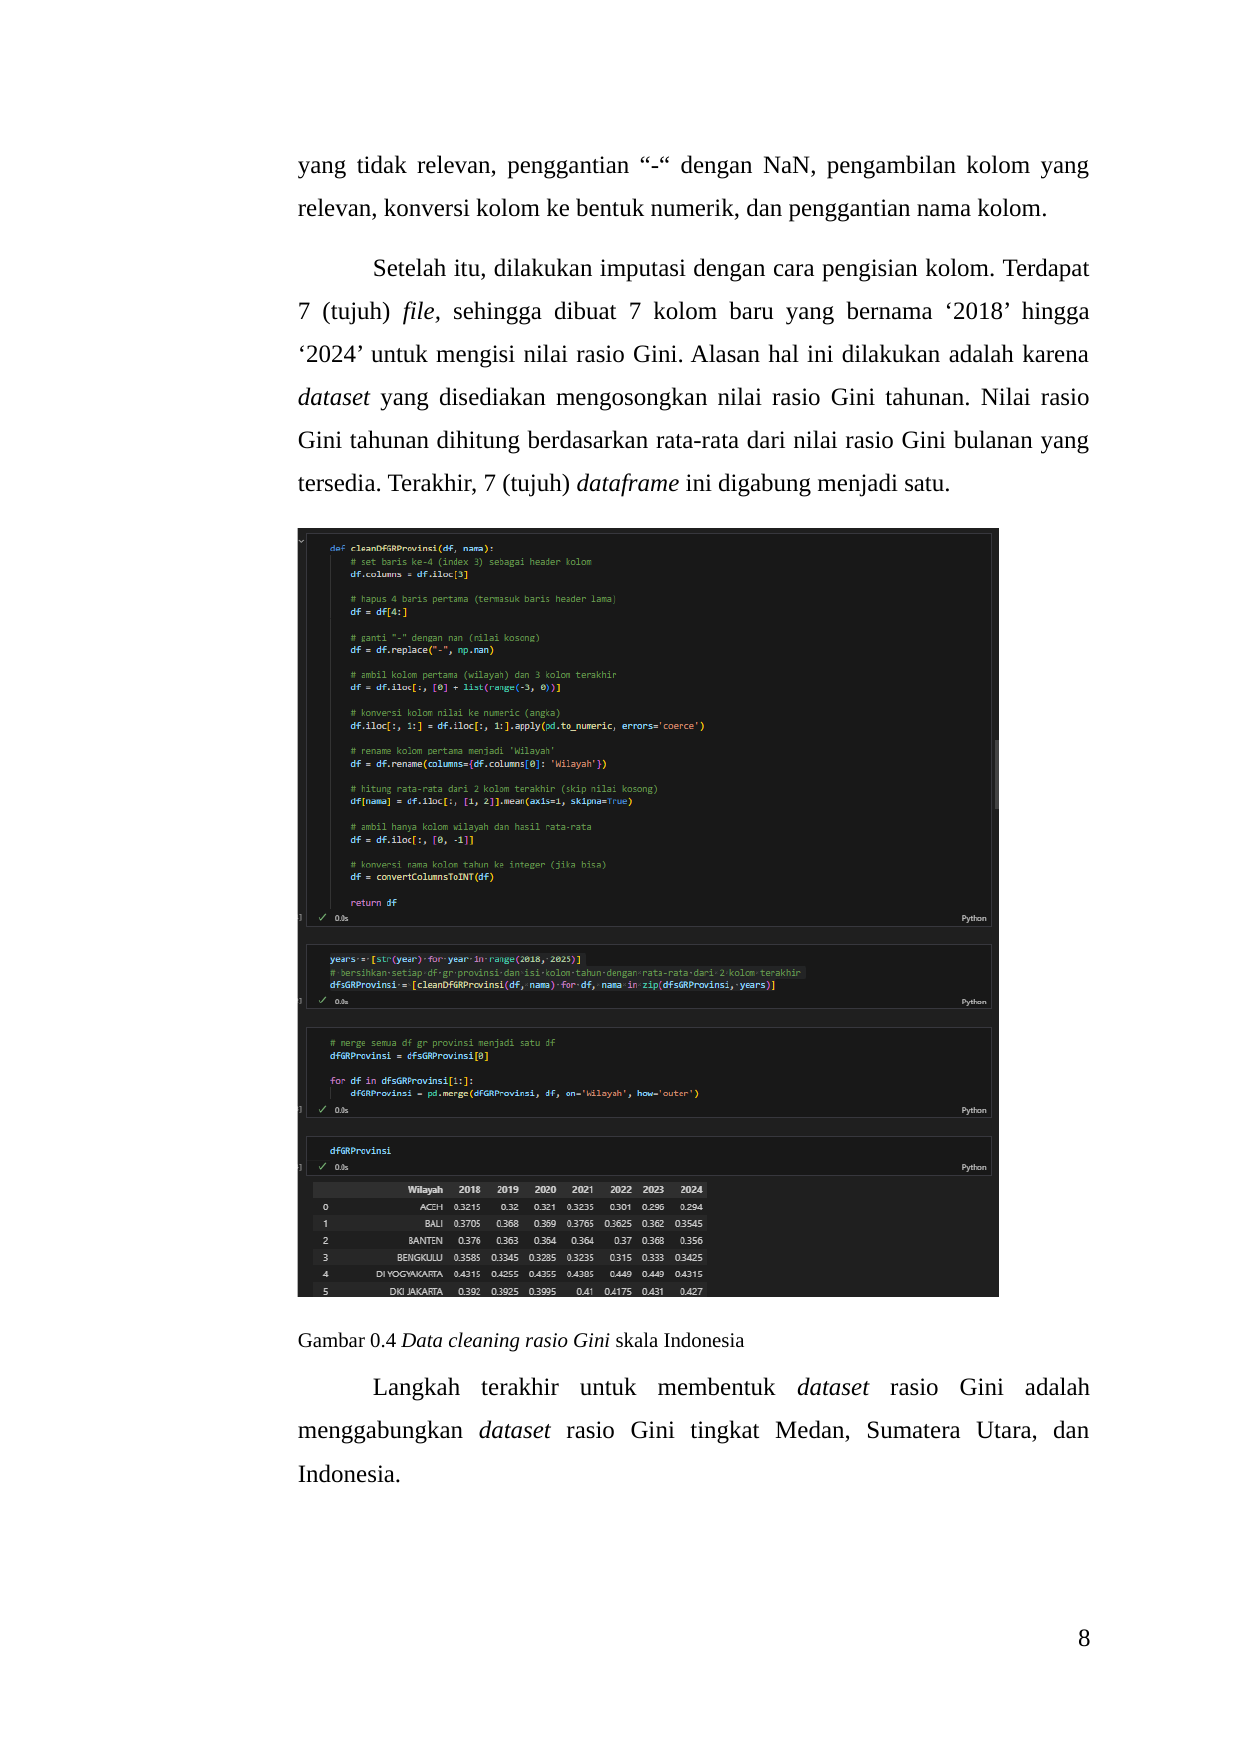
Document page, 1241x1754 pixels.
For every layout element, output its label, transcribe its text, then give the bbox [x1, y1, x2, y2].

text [298, 150, 1090, 222]
text Setelah itu, dilakukan imputasi dengan cara pengisian kolom. Terdapat 7 (tujuh) file, sehingga dibuat 7 kolom baru yang bernama ‘2018’ hingga ‘2024’ untuk mengisi nilai rasio Gini. Alasan hal ini dilakukan adalah karena dataset yang disediakan mengosongkan nilai rasio Gini tahunan. Nilai rasio Gini tahunan dihitung berdasarkan rata-rata dari nilai rasio Gini bulanan yang tersedia. Terakhir, 7 (tujuh) dataframe ini digabung menjadi satu. [298, 253, 1090, 497]
picture [297, 528, 999, 1297]
text Gambar 0.4 Data cleaning rasio Gini skala Indonesia [298, 1327, 1090, 1352]
text Langkah terakhir untuk membentuk dataset rasio Gini adalah menggabungkan dataset rasio Gini tingkat Medan, Sumatera Utara, dan Indonesia. [298, 1372, 1090, 1487]
